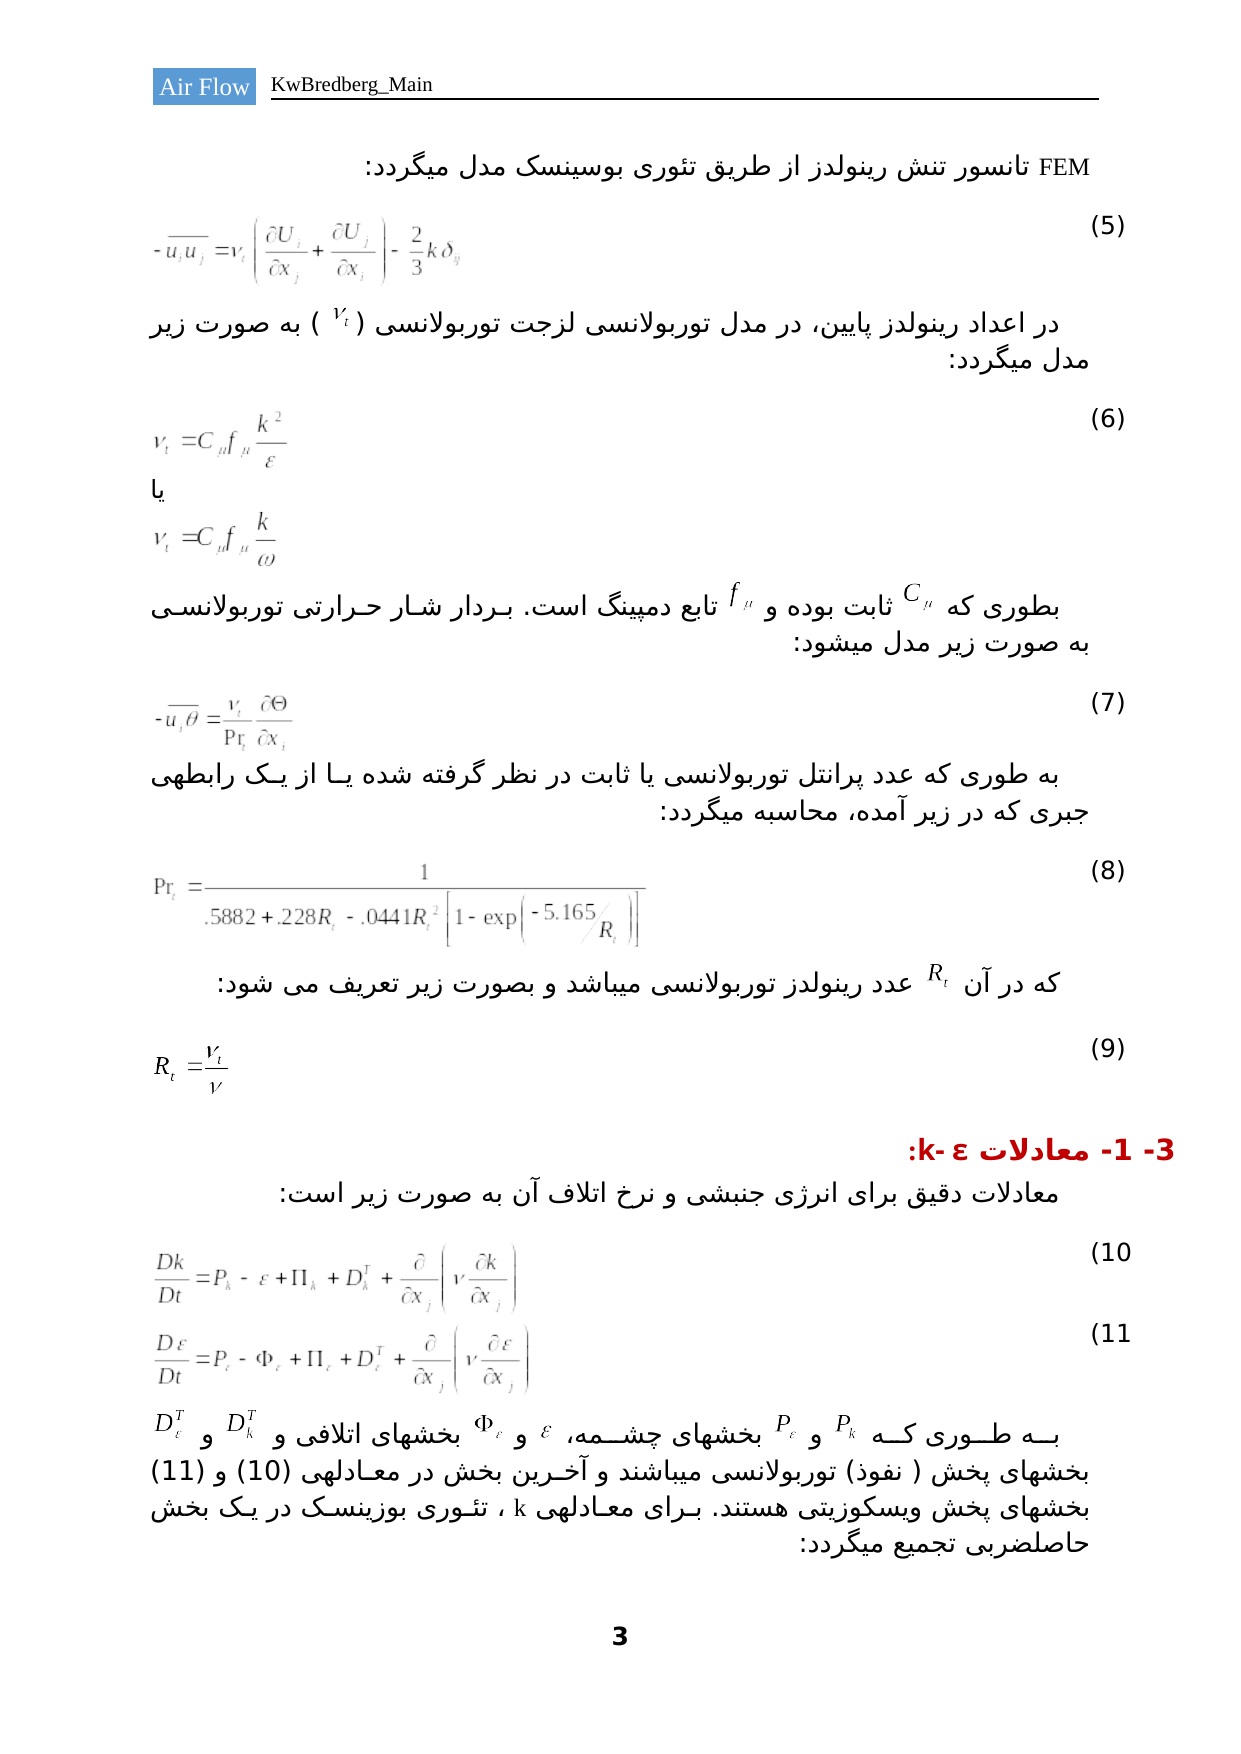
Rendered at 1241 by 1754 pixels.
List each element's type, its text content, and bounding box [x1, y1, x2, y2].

table_header [139, 688, 1022, 757]
table_header [139, 856, 1022, 953]
table_header [1022, 688, 1101, 757]
text معادلات دقیق برای انرژی جنبشی و نرخ اتلاف آن به صورت زیر است: [150, 1177, 1090, 1209]
table_header [139, 211, 1022, 292]
table_header [139, 1239, 1022, 1320]
table_cell [139, 1320, 1022, 1401]
table_header [139, 1035, 1022, 1100]
table_header یا [139, 405, 1022, 573]
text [150, 150, 1090, 182]
text به طوری که و بخش‏های چشمه، و بخش‏های اتلافی و و بخش‏های پخش ( نفوذ) توربولانسی می‏باشند و آخرین بخش در معادله‏ی ‏(10) و ‏(11) بخش‏های پخش ویسکوزیتی هستند. برای معادله‏ی k ، تئوری بوزینسک در یک بخش حاصلضربی تجمیع می‏گردد: [150, 1403, 1090, 1559]
table_header [1022, 211, 1101, 292]
table_header [1022, 1239, 1101, 1320]
text به طوری که عدد پرانتل توربولانسی یا ثابت در نظر گرفته شده یا از یک رابطه‏ی جبری که در زیر آمده، محاسبه می‏گردد: [150, 759, 1090, 827]
text بطوری که ثابت بوده و تابع دمپینگ است. بردار شار حرارتی توربولانسی به صورت زیر مدل می‏شود: [150, 575, 1090, 658]
table_header [1022, 405, 1101, 573]
table_header [1022, 856, 1101, 953]
table_header [1022, 1035, 1101, 1100]
text که در آن عدد رینولدز توربولانسی می‏باشد و بصورت زیر تعریف می شود: [150, 955, 1090, 1003]
table_cell [1022, 1320, 1101, 1401]
text معادلات k- ε: [150, 1129, 1090, 1169]
text در اعداد رینولدز پایین، در مدل توربولانسی لزجت توربولانسی ( ) به صورت زیر مدل می‏گردد: [150, 294, 1090, 375]
